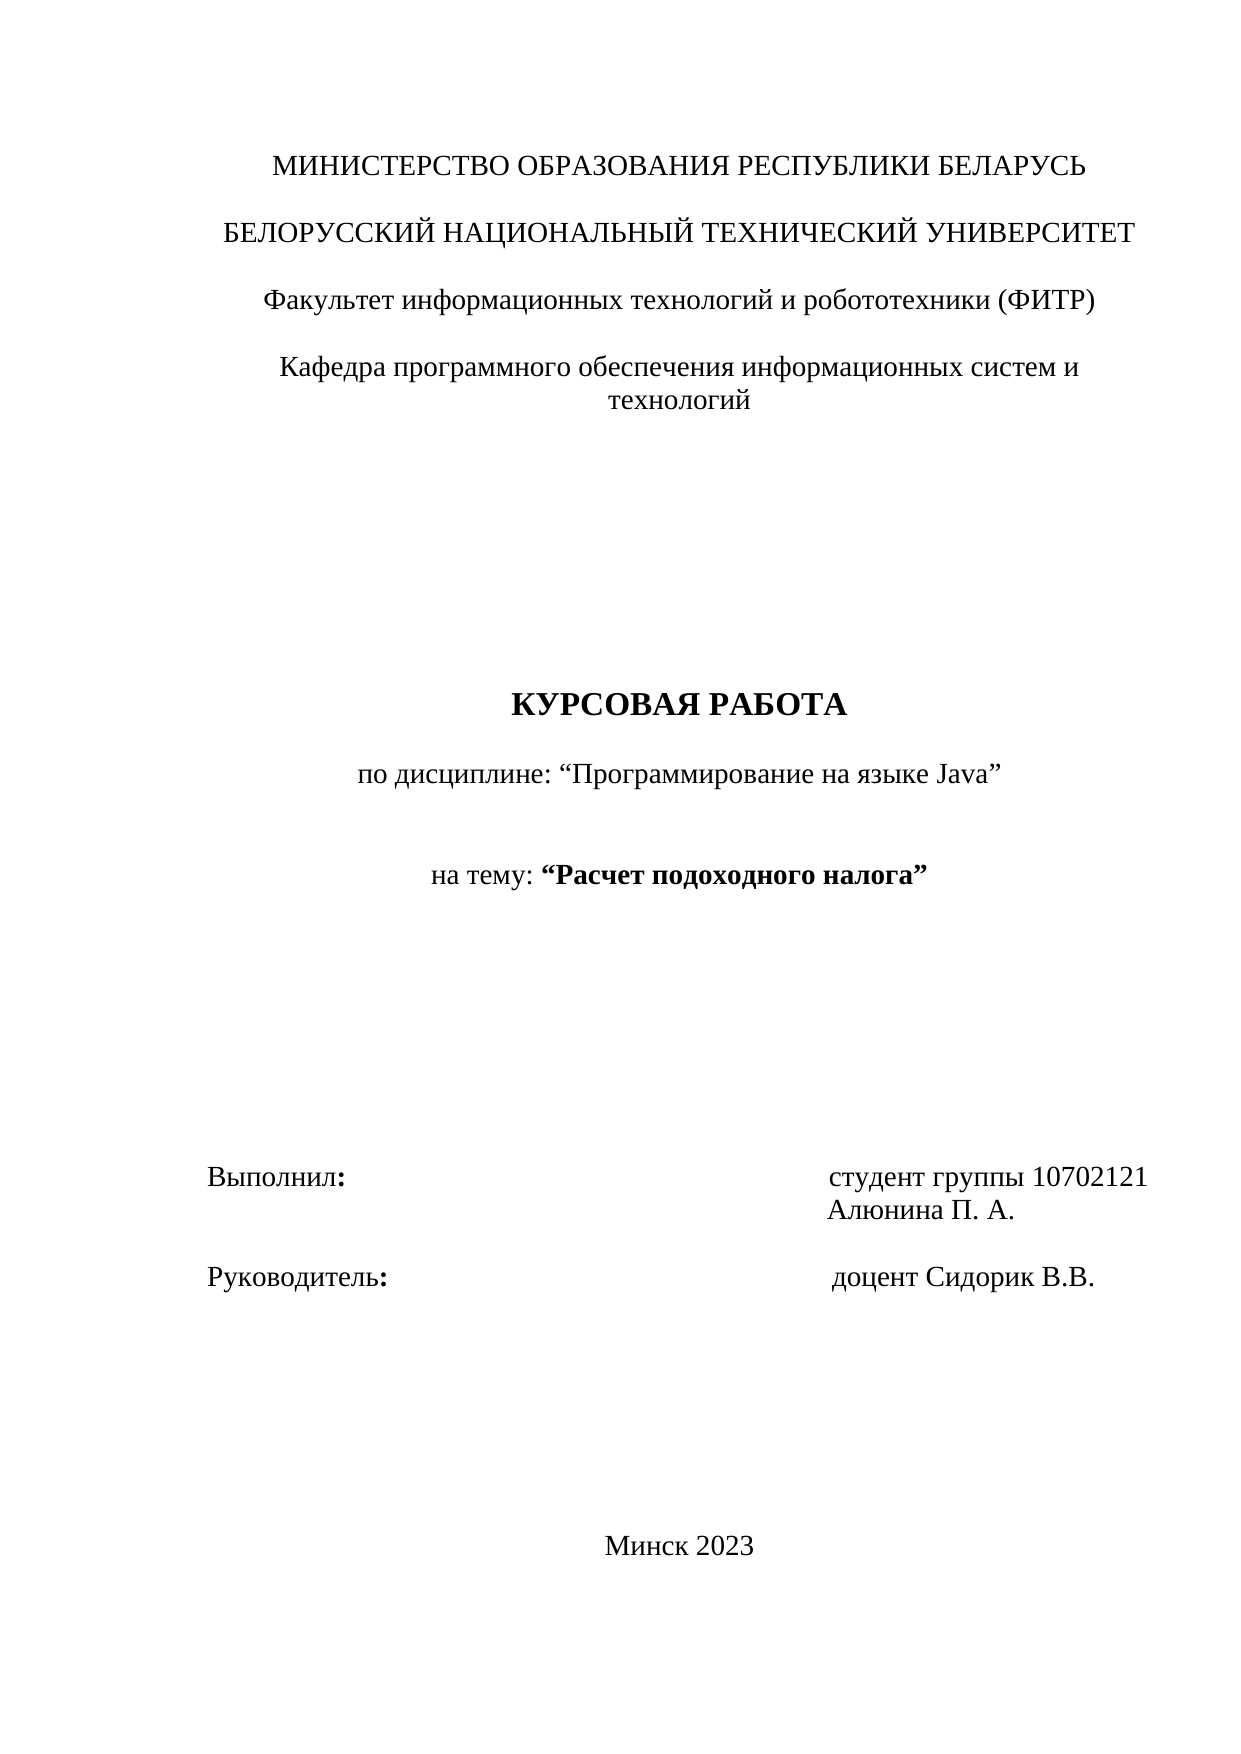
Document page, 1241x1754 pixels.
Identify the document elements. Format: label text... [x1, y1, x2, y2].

text Кафедра программного обеспечения информационных систем и технологий [207, 349, 1152, 416]
text Минск 2023 [207, 1528, 1152, 1561]
text Выполнил: студент группы 10702121 [207, 1159, 1152, 1192]
text на тему: “Расчет подоходного налога” [207, 857, 1152, 890]
text Руководитель: доцент Сидорик В.В. [207, 1259, 1152, 1293]
text Факультет информационных технологий и робототехники (ФИТР) [207, 282, 1152, 315]
text КУРСОВАЯ РАБОТА [207, 684, 1152, 723]
text МИНИСТЕРСТВО ОБРАЗОВАНИЯ РЕСПУБЛИКИ БЕЛАРУСЬ [207, 148, 1152, 181]
text Алюнина П. А. [207, 1192, 1152, 1226]
text по дисциплине: “Программирование на языке Java” [207, 756, 1152, 790]
text БЕЛОРУССКИЙ НАЦИОНАЛЬНЫЙ ТЕХНИЧЕСКИЙ УНИВЕРСИТЕТ [207, 215, 1152, 248]
